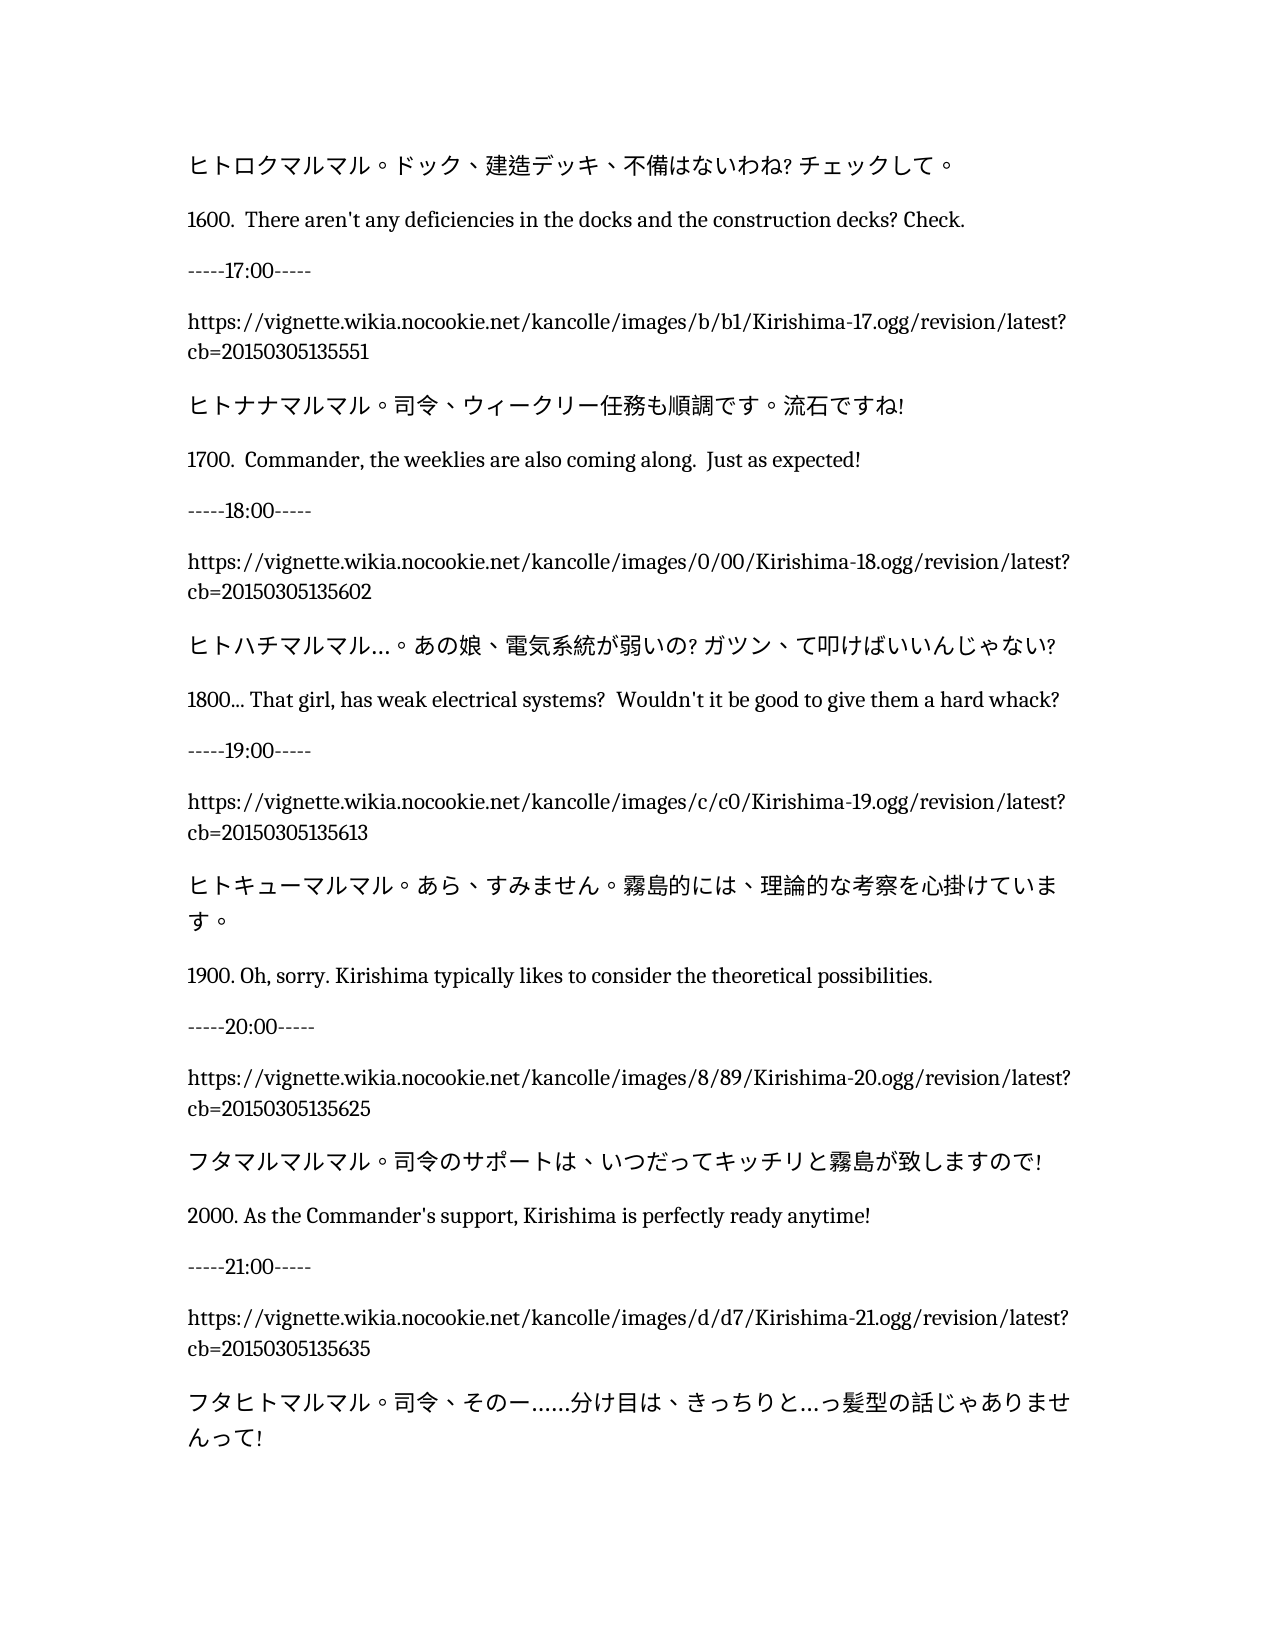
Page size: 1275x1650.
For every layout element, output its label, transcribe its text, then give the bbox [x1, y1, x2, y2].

text 1800... That girl, has weak electrical systems? Wouldn't it be good to give them a hard whack? [187, 687, 1087, 713]
text https://vignette.wikia.nocookie.net/kancolle/images/c/c0/Kirishima-19.ogg/revision/latest?cb=20150305135613 [187, 789, 1087, 846]
text -----21:00----- [187, 1254, 1087, 1281]
text https://vignette.wikia.nocookie.net/kancolle/images/b/b1/Kirishima-17.ogg/revision/latest?cb=20150305135551 [187, 309, 1087, 365]
text -----20:00----- [187, 1014, 1087, 1040]
text フタヒトマルマル。司令、そのー……分け目は、きっちりと…っ髪型の話じゃありませんって! [187, 1386, 1087, 1454]
text -----19:00----- [187, 738, 1087, 764]
text https://vignette.wikia.nocookie.net/kancolle/images/d/d7/Kirishima-21.ogg/revision/latest?cb=20150305135635 [187, 1305, 1087, 1362]
text ヒトロクマルマル。ドック、建造デッキ、不備はないわね? チェックして。 [187, 150, 1087, 181]
text ヒトキューマルマル。あら、すみません。霧島的には、理論的な考察を心掛けています。 [187, 870, 1087, 937]
text ヒトハチマルマル…。あの娘、電気系統が弱いの? ガツン、て叩けばいいんじゃない? [187, 630, 1087, 661]
text -----18:00----- [187, 498, 1087, 524]
text -----17:00----- [187, 258, 1087, 284]
text 1700. Commander, the weeklies are also coming along. Just as expected! [187, 447, 1087, 473]
text https://vignette.wikia.nocookie.net/kancolle/images/8/89/Kirishima-20.ogg/revision/latest?cb=20150305135625 [187, 1065, 1087, 1122]
text 2000. As the Commander's support, Kirishima is perfectly ready anytime! [187, 1203, 1087, 1229]
text ヒトナナマルマル。司令、ウィークリー任務も順調です。流石ですね! [187, 390, 1087, 421]
text フタマルマルマル。司令のサポートは、いつだってキッチリと霧島が致しますので! [187, 1146, 1087, 1178]
text https://vignette.wikia.nocookie.net/kancolle/images/0/00/Kirishima-18.ogg/revision/latest?cb=20150305135602 [187, 549, 1087, 606]
text 1600. There aren't any deficiencies in the docks and the construction decks? Check. [187, 207, 1087, 233]
text 1900. Oh, sorry. Kirishima typically likes to consider the theoretical possibilities. [187, 963, 1087, 989]
